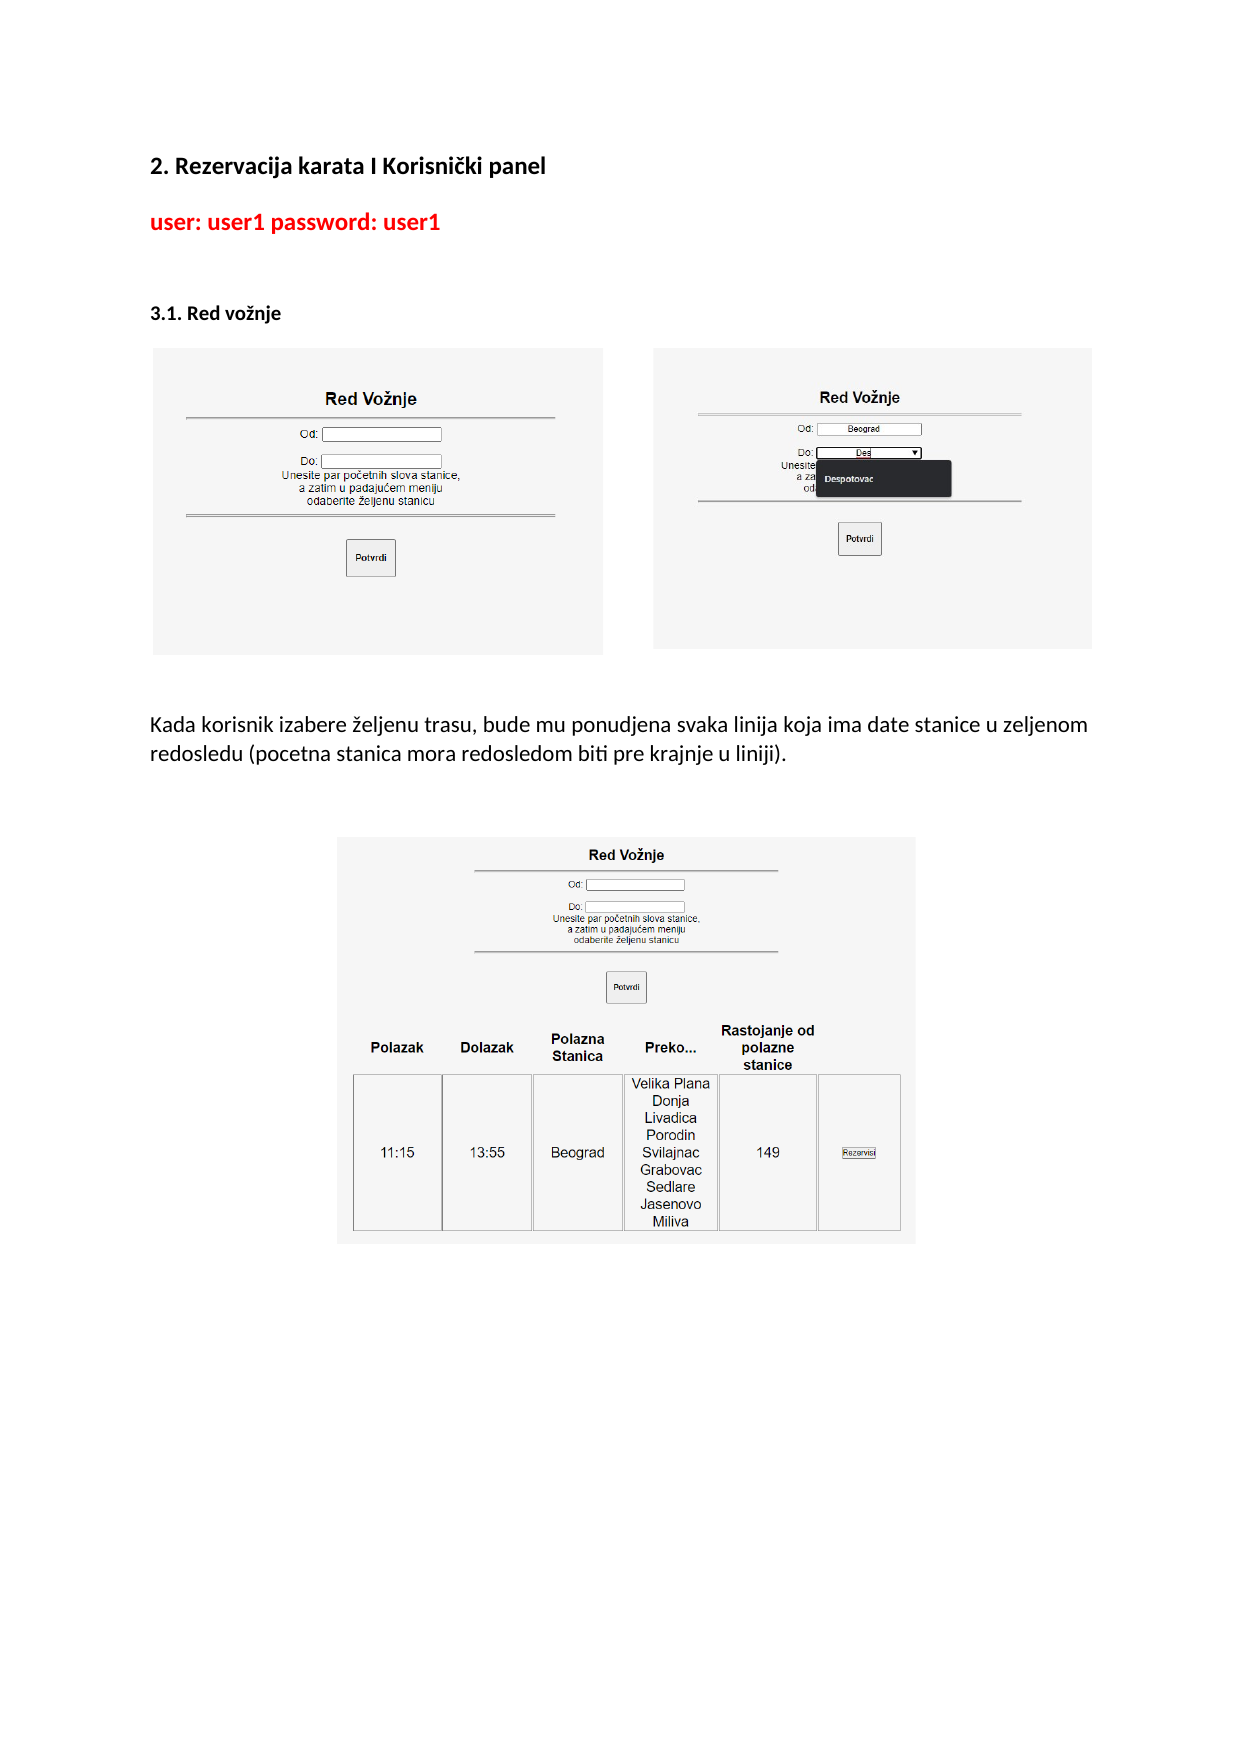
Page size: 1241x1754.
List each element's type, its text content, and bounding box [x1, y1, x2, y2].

text Kada korisnik izabere željenu trasu, bude mu ponudjena svaka linija koja ima date stanice u zeljenom redosledu (pocetna stanica mora redosledom biti pre krajnje u liniji). [150, 711, 1090, 767]
text 2. Rezervacija karata I Korisnički panel [150, 150, 1090, 181]
picture [653, 348, 1092, 649]
text user: user1 password: user1 [150, 206, 1090, 236]
text 3.1. Red vožnje [150, 303, 1090, 324]
picture [153, 348, 604, 655]
picture [337, 837, 916, 1244]
